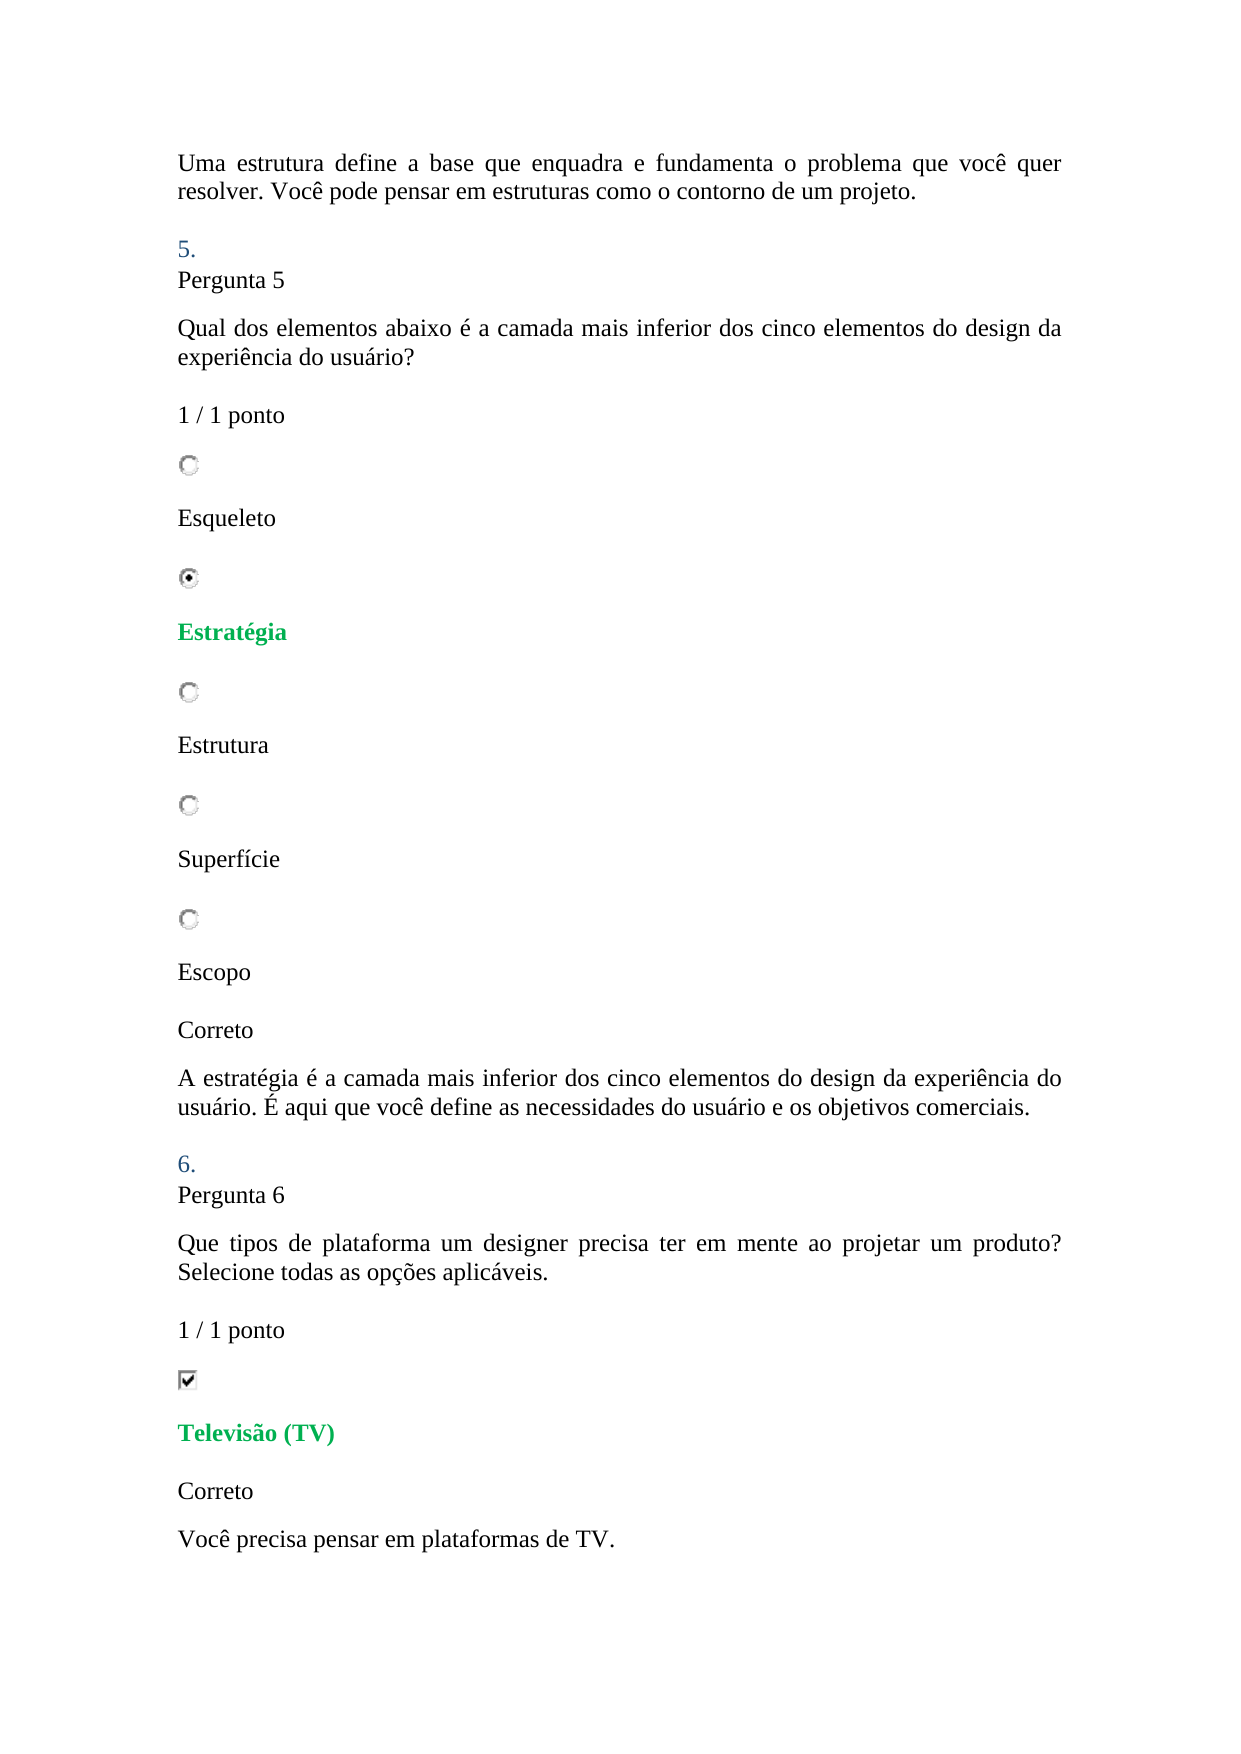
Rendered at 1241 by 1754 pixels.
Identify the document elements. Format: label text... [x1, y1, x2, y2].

text Pergunta 5 [177, 265, 1063, 294]
subtitle 6. [177, 1149, 1063, 1178]
text Correto [177, 1015, 1063, 1044]
text Superfície [177, 844, 1063, 872]
text Esqueleto [177, 503, 1063, 532]
text Você precisa pensar em plataformas de TV. [177, 1524, 1063, 1553]
text Escopo [177, 957, 1063, 986]
text Televisão (TV) [177, 1418, 1063, 1447]
text A estratégia é a camada mais inferior dos cinco elementos do design da experiência do usuário. É aqui que você define as necessidades do usuário e os objetivos comerciais. [177, 1063, 1063, 1120]
text Pergunta 6 [177, 1181, 1063, 1209]
text Estrutura [177, 730, 1063, 759]
text Correto [177, 1476, 1063, 1505]
text Uma estrutura define a base que enquadra e fundamenta o problema que você quer resolver. Você pode pensar em estruturas como o contorno de um projeto. [177, 148, 1063, 205]
subtitle 5. [177, 234, 1063, 263]
text Estratégia [177, 617, 1063, 645]
text Qual dos elementos abaixo é a camada mais inferior dos cinco elementos do design da experiência do usuário? [177, 313, 1063, 371]
text 1 / 1 ponto [177, 400, 1063, 428]
text Que tipos de plataforma um designer precisa ter em mente ao projetar um produto? Selecione todas as opções aplicáveis. [177, 1228, 1063, 1286]
text 1 / 1 ponto [177, 1315, 1063, 1344]
